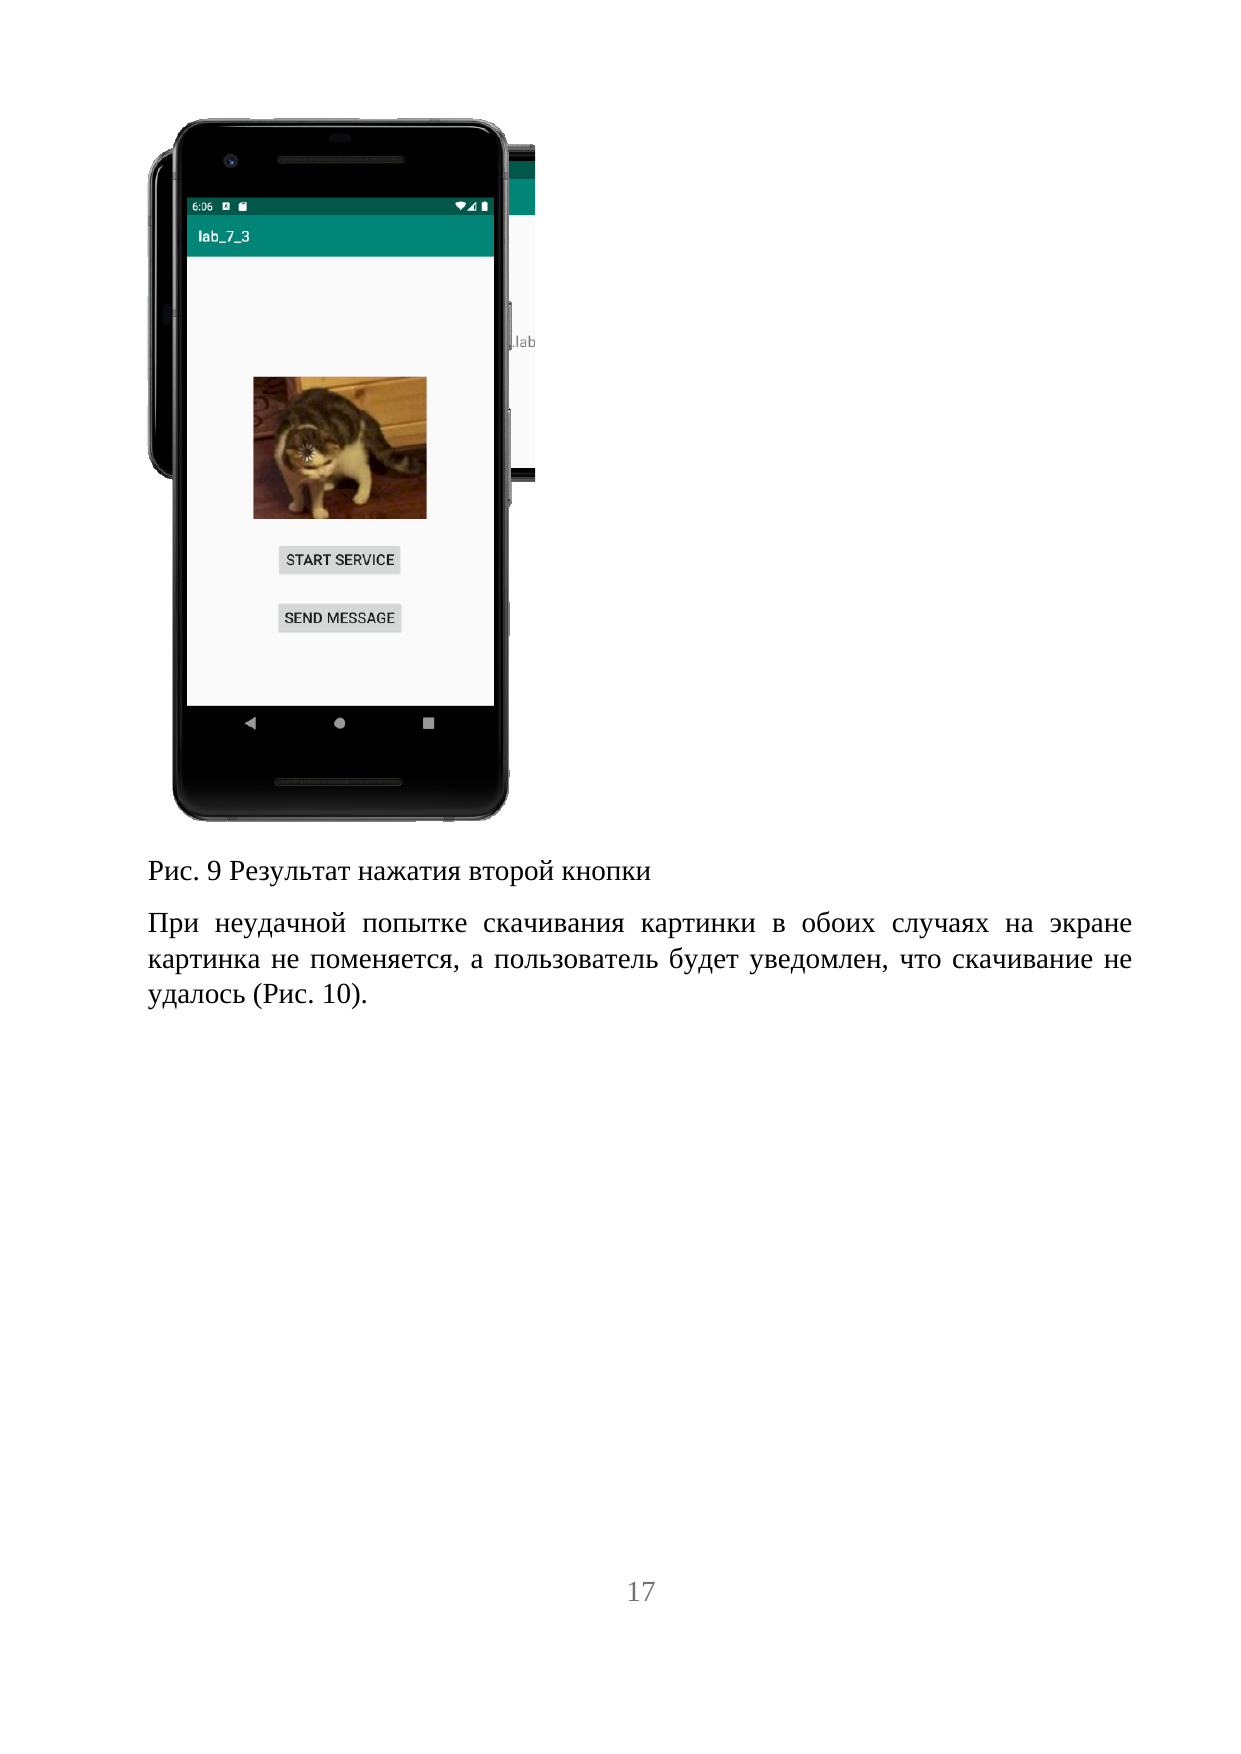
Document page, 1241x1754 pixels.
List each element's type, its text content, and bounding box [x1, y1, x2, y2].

text Рис. 9 Результат нажатия второй кнопки [148, 853, 1134, 887]
text При неудачной попытке скачивания картинки в обоих случаях на экране картинка не поменяется, а пользователь будет уведомлен, что скачивание не удалось (Рис. 10). [148, 905, 1134, 1010]
